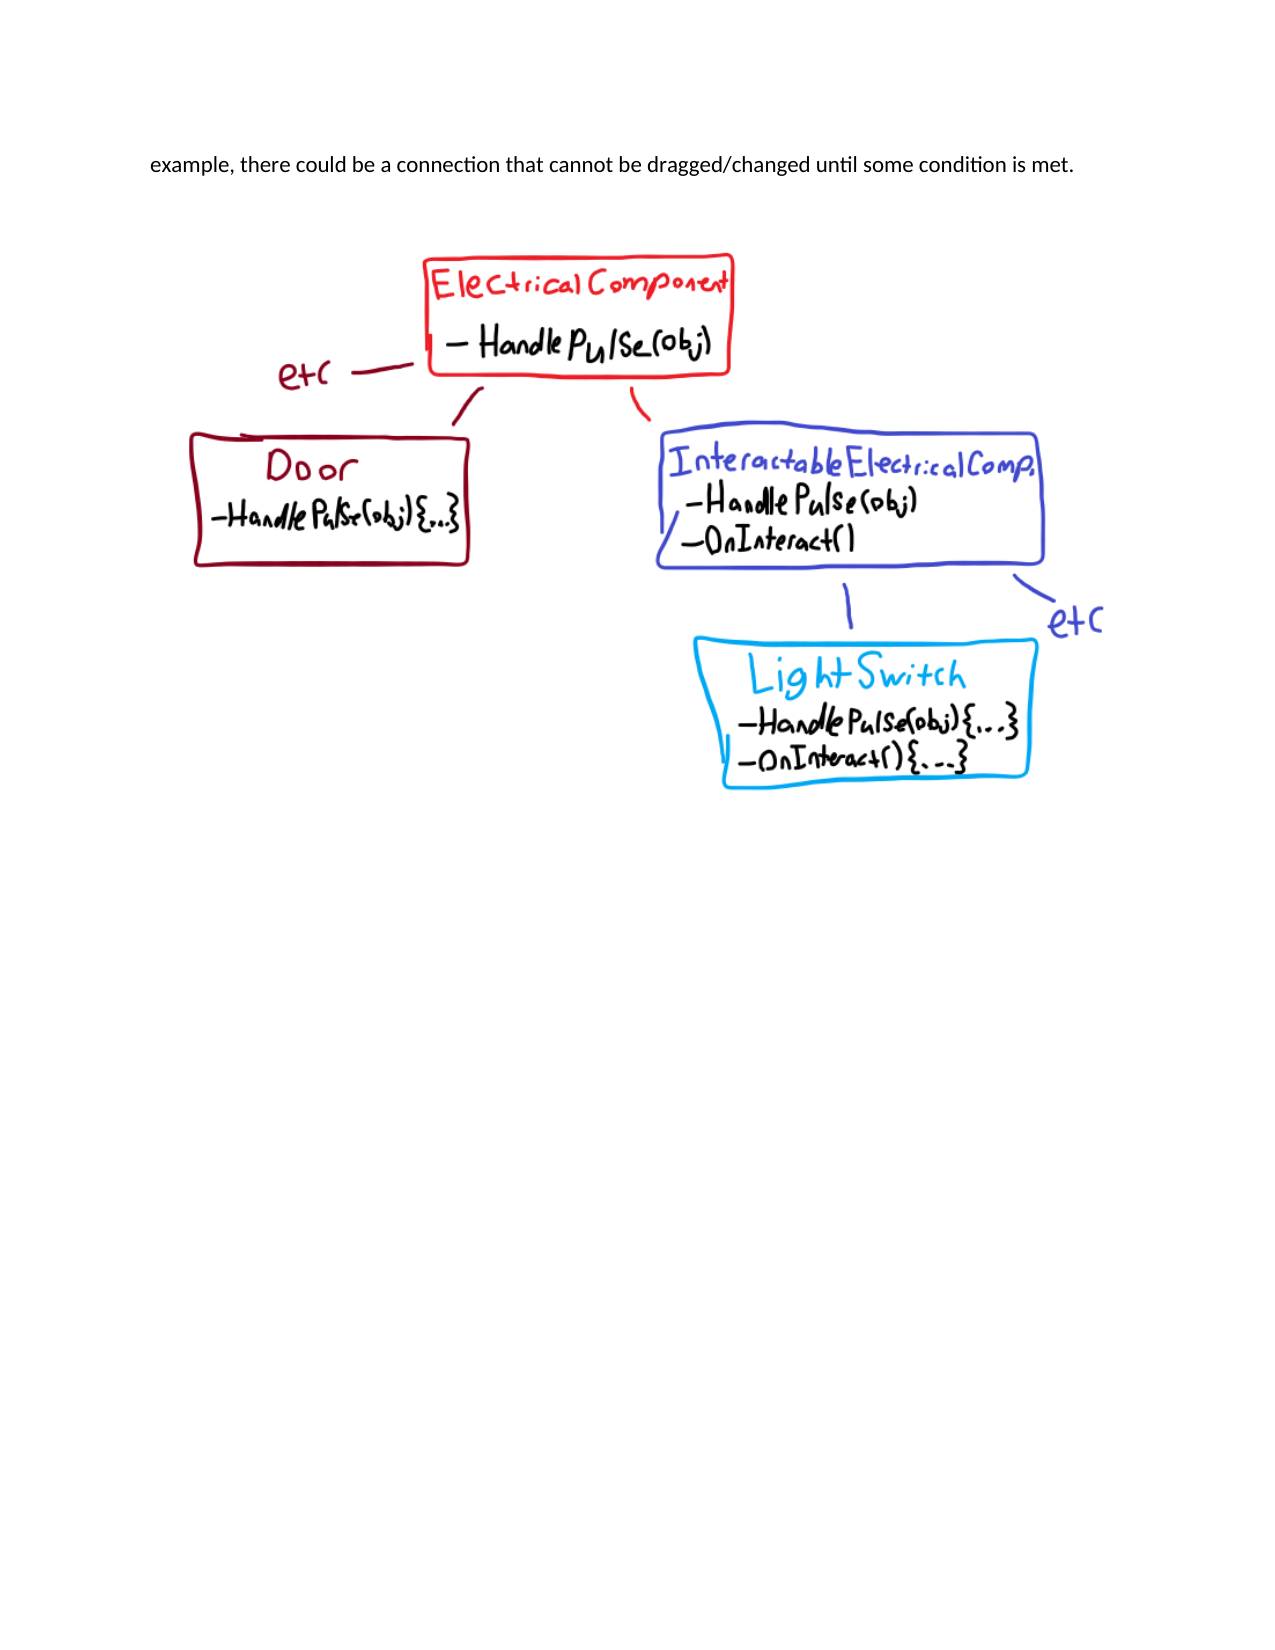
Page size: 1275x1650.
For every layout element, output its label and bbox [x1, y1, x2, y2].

picture [150, 180, 1124, 816]
text [150, 150, 1125, 816]
